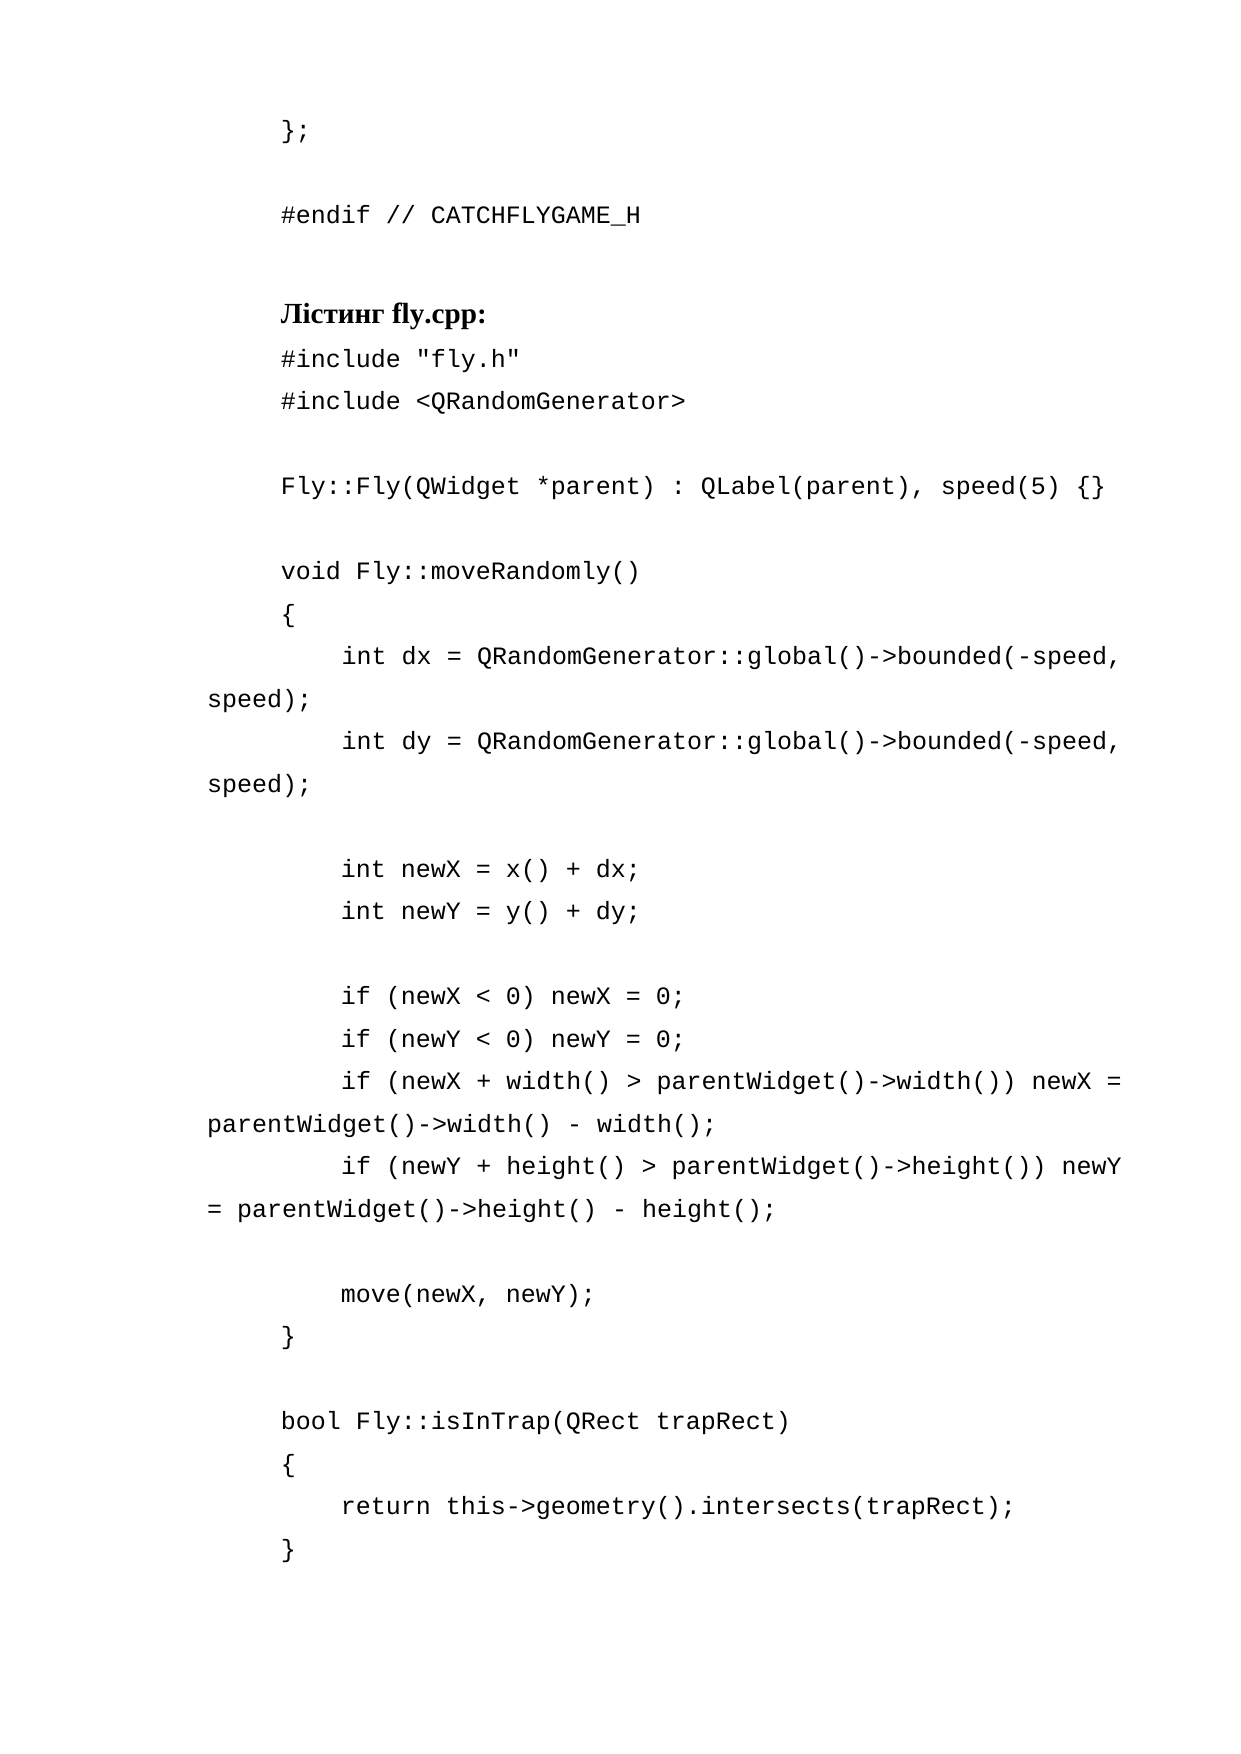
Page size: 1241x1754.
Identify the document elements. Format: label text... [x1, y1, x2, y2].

text void Fly::moveRandomly() [207, 559, 1122, 587]
text Fly::Fly(QWidget *parent) : QLabel(parent), speed(5) {} [207, 474, 1122, 502]
text if (newY < 0) newY = 0; [207, 1026, 1122, 1054]
text #include "fly.h" [207, 346, 1122, 374]
text if (newX < 0) newX = 0; [207, 984, 1122, 1012]
text move(newX, newY); [207, 1281, 1122, 1309]
text }; [207, 118, 1122, 146]
text int dx = QRandomGenerator::global()->bounded(-speed, speed); [207, 644, 1122, 714]
text } [207, 1536, 1122, 1564]
text bool Fly::isInTrap(QRect trapRect) [207, 1409, 1122, 1437]
text } [207, 1324, 1122, 1352]
text int newY = y() + dy; [207, 899, 1122, 927]
text #include <QRandomGenerator> [207, 389, 1122, 417]
text #endif // CATCHFLYGAME_H [207, 203, 1122, 231]
text Лістинг fly.cpp: [207, 296, 1122, 329]
text if (newY + height() > parentWidget()->height()) newY = parentWidget()->height() - height(); [207, 1154, 1122, 1224]
text if (newX + width() > parentWidget()->width()) newX = parentWidget()->width() - width(); [207, 1069, 1122, 1139]
text { [207, 1451, 1122, 1479]
text int dy = QRandomGenerator::global()->bounded(-speed, speed); [207, 729, 1122, 799]
text return this->geometry().intersects(trapRect); [207, 1494, 1122, 1522]
text { [207, 601, 1122, 629]
text int newX = x() + dx; [207, 856, 1122, 884]
